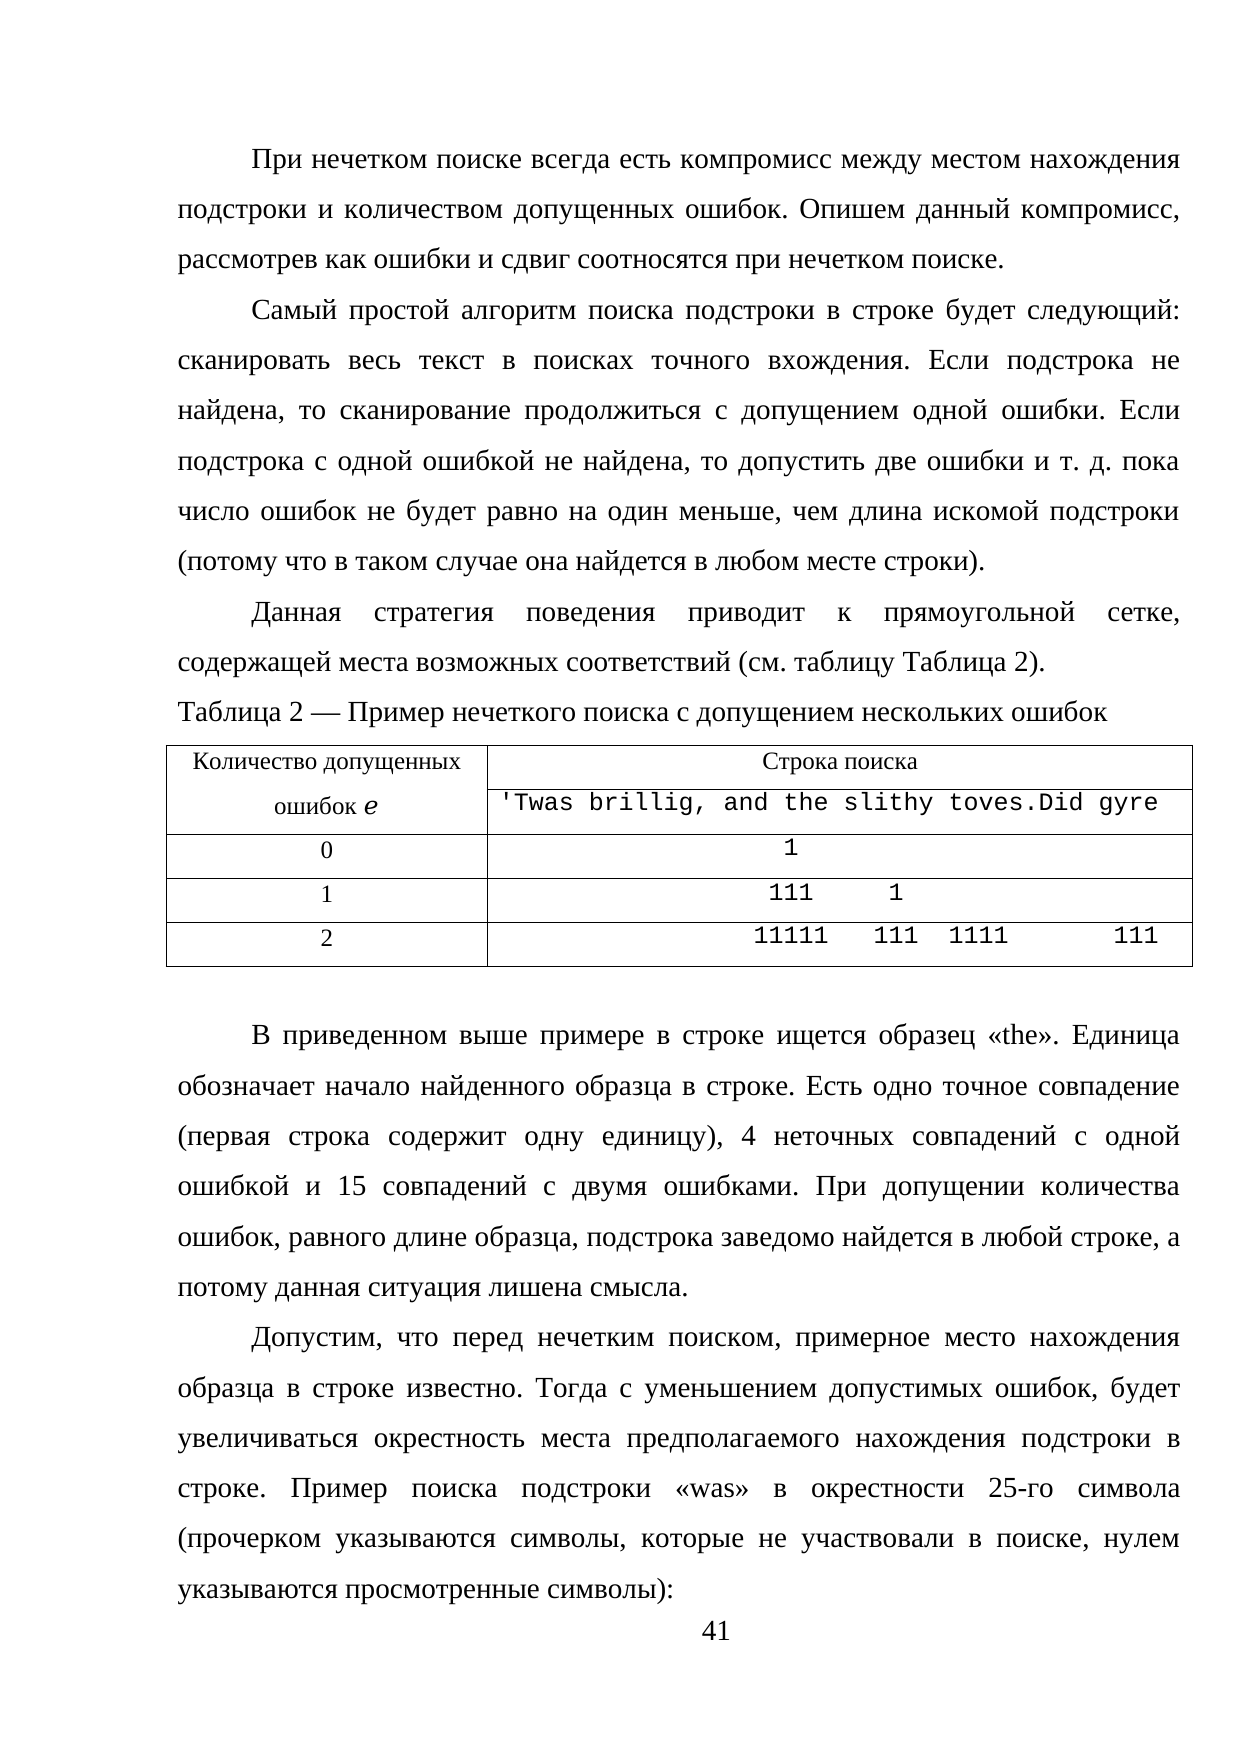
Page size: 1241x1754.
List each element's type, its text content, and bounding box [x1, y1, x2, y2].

table_cell 1 [167, 879, 487, 922]
table_header Количество допущенных ошибок 𝑒 [167, 746, 487, 834]
table_cell 111 1 [488, 879, 1192, 922]
text Самый простой алгоритм поиска подстроки в строке будет следующий: сканировать весь текст в поисках точного вхождения. Если подстрока не найдена, то сканирование продолжиться с допущением одной ошибки. Если подстрока с одной ошибкой не найдена, то допустить две ошибки и т. д. пока число ошибок не будет равно на один меньше, чем длина искомой подстроки (потому что в таком случае она найдется в любом месте строки). [177, 292, 1181, 577]
text В приведенном выше примере в строке ищется образец «the». Единица обозначает начало найденного образца в строке. Есть одно точное совпадение (первая строка содержит одну единицу), 4 неточных совпадений с одной ошибкой и 15 совпадений с двумя ошибками. При допущении количества ошибок, равного длине образца, подстрока заведомо найдется в любой строке, а потому данная ситуация лишена смысла. [177, 1017, 1181, 1303]
table_header Строка поиска [488, 746, 1192, 789]
table_cell 'Twas brillig, and the slithy toves.Did gyre [488, 790, 1192, 834]
text Допустим, что перед нечетким поиском, примерное место нахождения образца в строке известно. Тогда с уменьшением допустимых ошибок, будет увеличиваться окрестность места предполагаемого нахождения подстроки в строке. Пример поиска подстроки «was» в окрестности 25-го символа (прочерком указываются символы, которые не участвовали в поиске, нулем указываются просмотренные символы): [177, 1319, 1181, 1604]
table_cell 11111 111 1111 111 [488, 923, 1192, 966]
text При нечетком поиске всегда есть компромисс между местом нахождения подстроки и количеством допущенных ошибок. Опишем данный компромисс, рассмотрев как ошибки и сдвиг соотносятся при нечетком поиске. [177, 141, 1181, 275]
table_cell 1 [488, 835, 1192, 878]
text Таблица 2 — Пример нечеткого поиска с допущением нескольких ошибок [177, 694, 1181, 728]
text Данная стратегия поведения приводит к прямоугольной сетке, содержащей места возможных соответствий (см. таблицу 2). [177, 594, 1181, 678]
table_cell 0 [167, 835, 487, 878]
table_cell 2 [167, 923, 487, 966]
